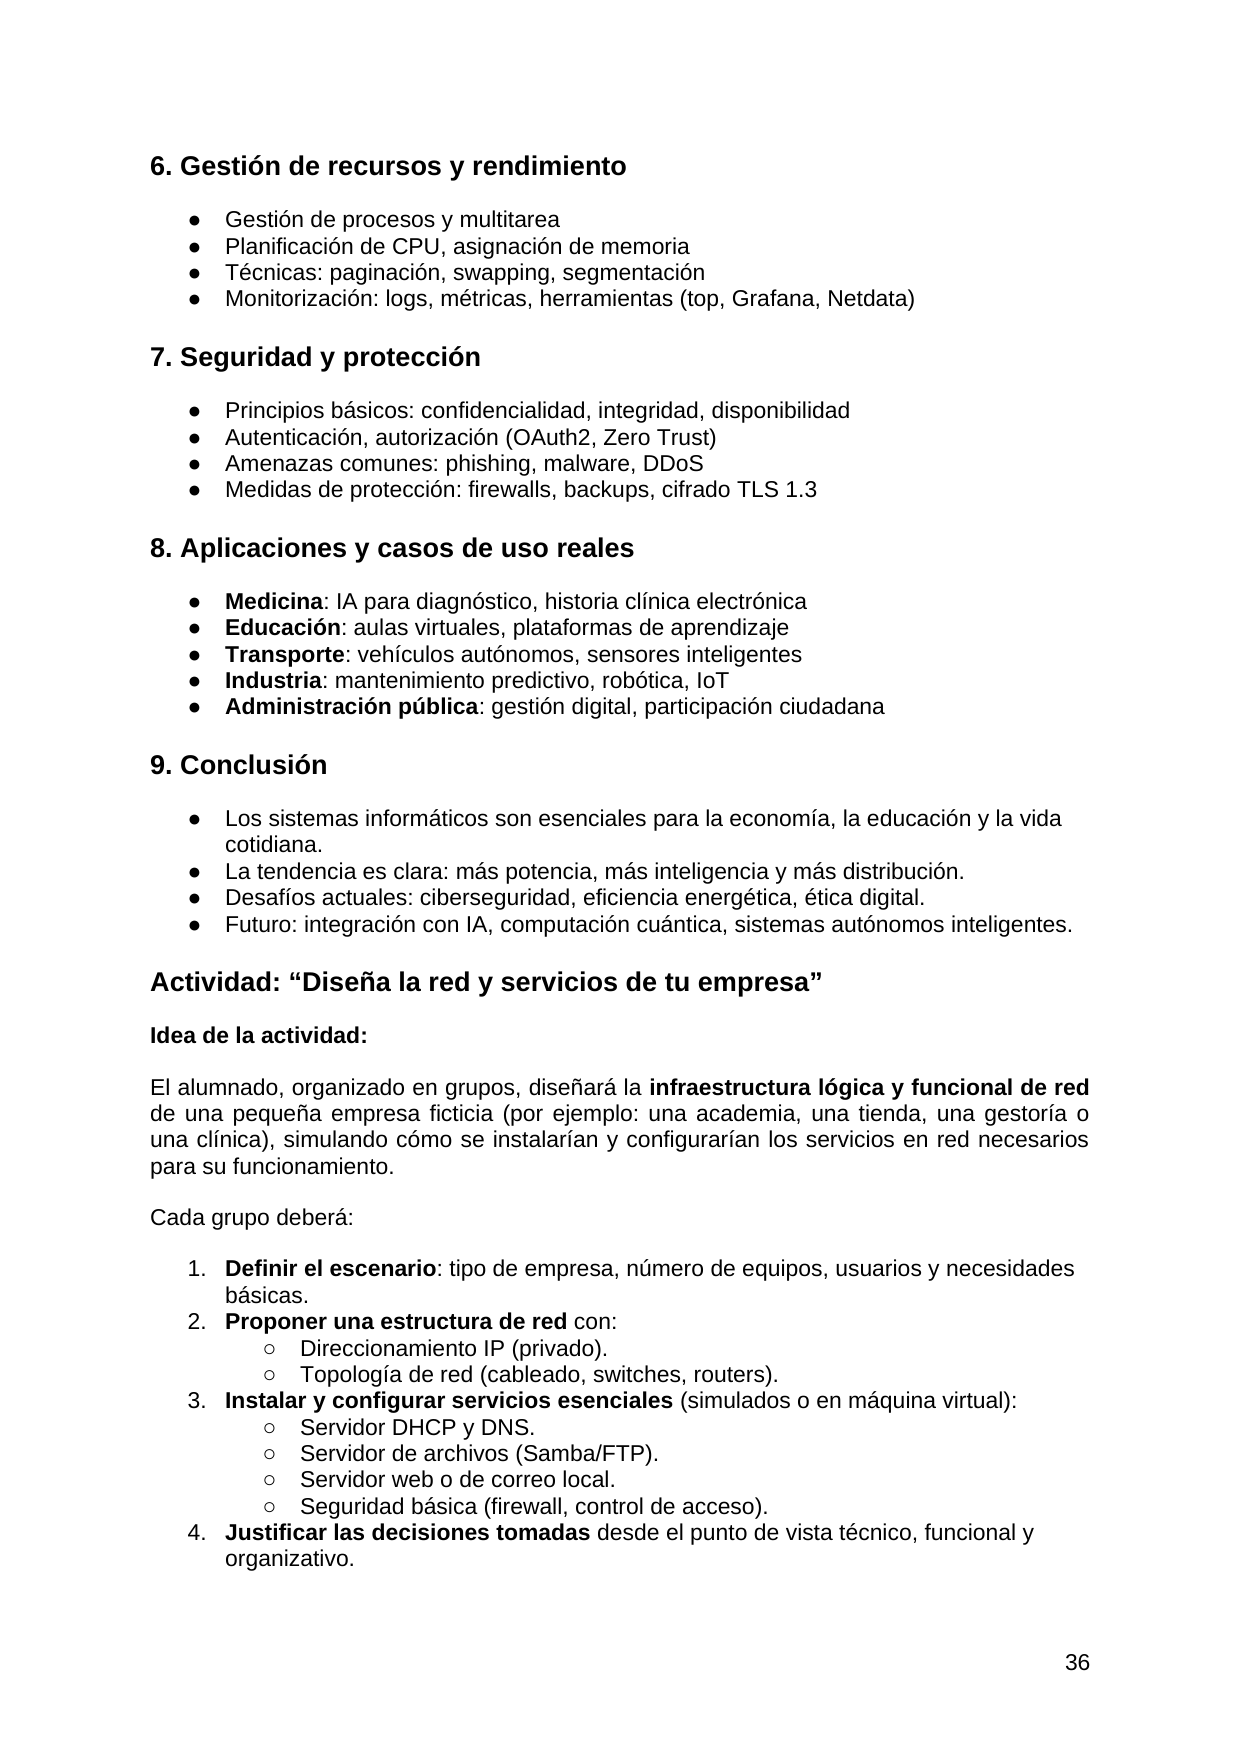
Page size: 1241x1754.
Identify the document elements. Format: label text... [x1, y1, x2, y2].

subtitle 8. Aplicaciones y casos de uso reales [150, 532, 1090, 563]
list Servidor de archivos (Samba/FTP). [262, 1440, 1090, 1466]
list Instalar y configurar servicios esenciales (simulados o en máquina virtual): [187, 1387, 1090, 1413]
list Planificación de CPU, asignación de memoria [187, 233, 1090, 259]
text El alumnado, organizado en grupos, diseñará la infraestructura lógica y funcional de red de una pequeña empresa ficticia (por ejemplo: una academia, una tienda, una gestoría o una clínica), simulando cómo se instalarían y configurarían los servicios en red necesarios para su funcionamiento. [150, 1074, 1090, 1179]
list Futuro: integración con IA, computación cuántica, sistemas autónomos inteligentes. [187, 911, 1090, 937]
text Idea de la actividad: [150, 1022, 1090, 1049]
list Autenticación, autorización (OAuth2, Zero Trust) [187, 423, 1090, 450]
list Amenazas comunes: phishing, malware, DDoS [187, 450, 1090, 476]
list Servidor web o de correo local. [262, 1466, 1090, 1493]
list Técnicas: paginación, swapping, segmentación [187, 259, 1090, 285]
list Principios básicos: confidencialidad, integridad, disponibilidad [187, 397, 1090, 423]
list Industria: mantenimiento predictivo, robótica, IoT [187, 667, 1090, 693]
list Medicina: IA para diagnóstico, historia clínica electrónica [187, 588, 1090, 614]
list Medidas de protección: firewalls, backups, cifrado TLS 1.3 [187, 476, 1090, 502]
list Justificar las decisiones tomadas desde el punto de vista técnico, funcional y organizativo. [187, 1519, 1090, 1572]
list Administración pública: gestión digital, participación ciudadana [187, 693, 1090, 720]
list Seguridad básica (firewall, control de acceso). [262, 1493, 1090, 1519]
list Direccionamiento IP (privado). [262, 1334, 1090, 1361]
list La tendencia es clara: más potencia, más inteligencia y más distribución. [187, 858, 1090, 884]
list Gestión de procesos y multitarea [187, 206, 1090, 233]
list Desafíos actuales: ciberseguridad, eficiencia energética, ética digital. [187, 884, 1090, 911]
list Educación: aulas virtuales, plataformas de aprendizaje [187, 614, 1090, 641]
list Monitorización: logs, métricas, herramientas (top, Grafana, Netdata) [187, 285, 1090, 312]
subtitle Actividad: “Diseña la red y servicios de tu empresa” [150, 966, 1090, 997]
list Topología de red (cableado, switches, routers). [262, 1361, 1090, 1387]
list Definir el escenario: tipo de empresa, número de equipos, usuarios y necesidades básicas. [187, 1255, 1090, 1308]
subtitle 7. Seguridad y protección [150, 341, 1090, 372]
subtitle 9. Conclusión [150, 749, 1090, 780]
list Transporte: vehículos autónomos, sensores inteligentes [187, 641, 1090, 667]
list Los sistemas informáticos son esenciales para la economía, la educación y la vida cotidiana. [187, 805, 1090, 858]
subtitle 6. Gestión de recursos y rendimiento [150, 150, 1090, 181]
text Cada grupo deberá: [150, 1204, 1090, 1230]
list Proponer una estructura de red con: [187, 1308, 1090, 1334]
list Servidor DHCP y DNS. [262, 1413, 1090, 1440]
